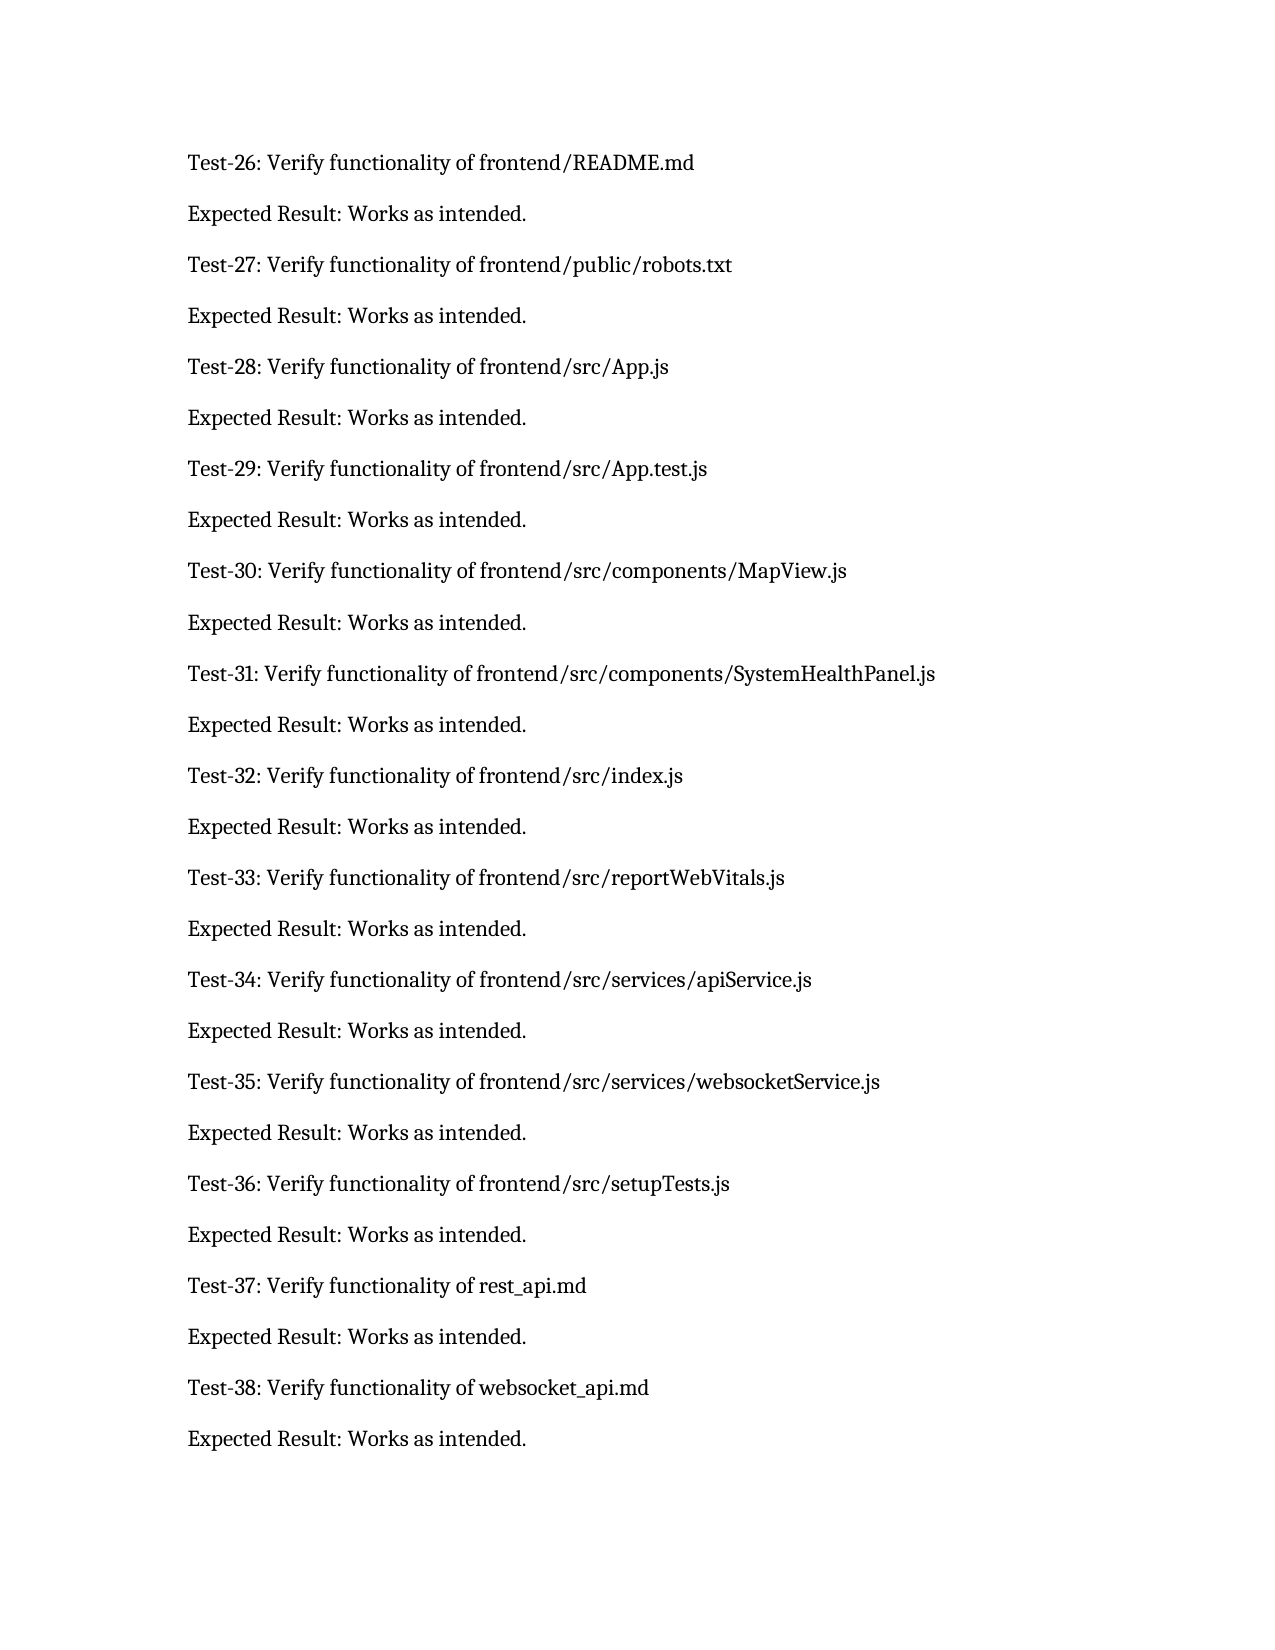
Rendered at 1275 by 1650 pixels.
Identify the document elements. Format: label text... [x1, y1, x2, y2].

text Test-34: Verify functionality of frontend/src/services/apiService.js [187, 967, 1087, 993]
text Expected Result: Works as intended. [187, 609, 1087, 636]
text Expected Result: Works as intended. [187, 813, 1087, 840]
text Test-31: Verify functionality of frontend/src/components/SystemHealthPanel.js [187, 660, 1087, 687]
text Test-37: Verify functionality of rest_api.md [187, 1273, 1087, 1299]
text Test-27: Verify functionality of frontend/public/robots.txt [187, 252, 1087, 278]
text Expected Result: Works as intended. [187, 1426, 1087, 1452]
text Expected Result: Works as intended. [187, 711, 1087, 738]
text Test-33: Verify functionality of frontend/src/reportWebVitals.js [187, 864, 1087, 891]
text Expected Result: Works as intended. [187, 1222, 1087, 1248]
text Expected Result: Works as intended. [187, 201, 1087, 227]
text Test-32: Verify functionality of frontend/src/index.js [187, 762, 1087, 789]
text Expected Result: Works as intended. [187, 1120, 1087, 1146]
text Expected Result: Works as intended. [187, 916, 1087, 942]
text Test-28: Verify functionality of frontend/src/App.js [187, 354, 1087, 381]
text Test-26: Verify functionality of frontend/README.md [187, 150, 1087, 176]
text Test-29: Verify functionality of frontend/src/App.test.js [187, 456, 1087, 483]
text Expected Result: Works as intended. [187, 1324, 1087, 1350]
text Expected Result: Works as intended. [187, 405, 1087, 432]
text Expected Result: Works as intended. [187, 507, 1087, 534]
text Expected Result: Works as intended. [187, 1018, 1087, 1044]
text Test-30: Verify functionality of frontend/src/components/MapView.js [187, 558, 1087, 585]
text Expected Result: Works as intended. [187, 303, 1087, 329]
text Test-36: Verify functionality of frontend/src/setupTests.js [187, 1171, 1087, 1197]
text Test-35: Verify functionality of frontend/src/services/websocketService.js [187, 1069, 1087, 1095]
text Test-38: Verify functionality of websocket_api.md [187, 1375, 1087, 1401]
